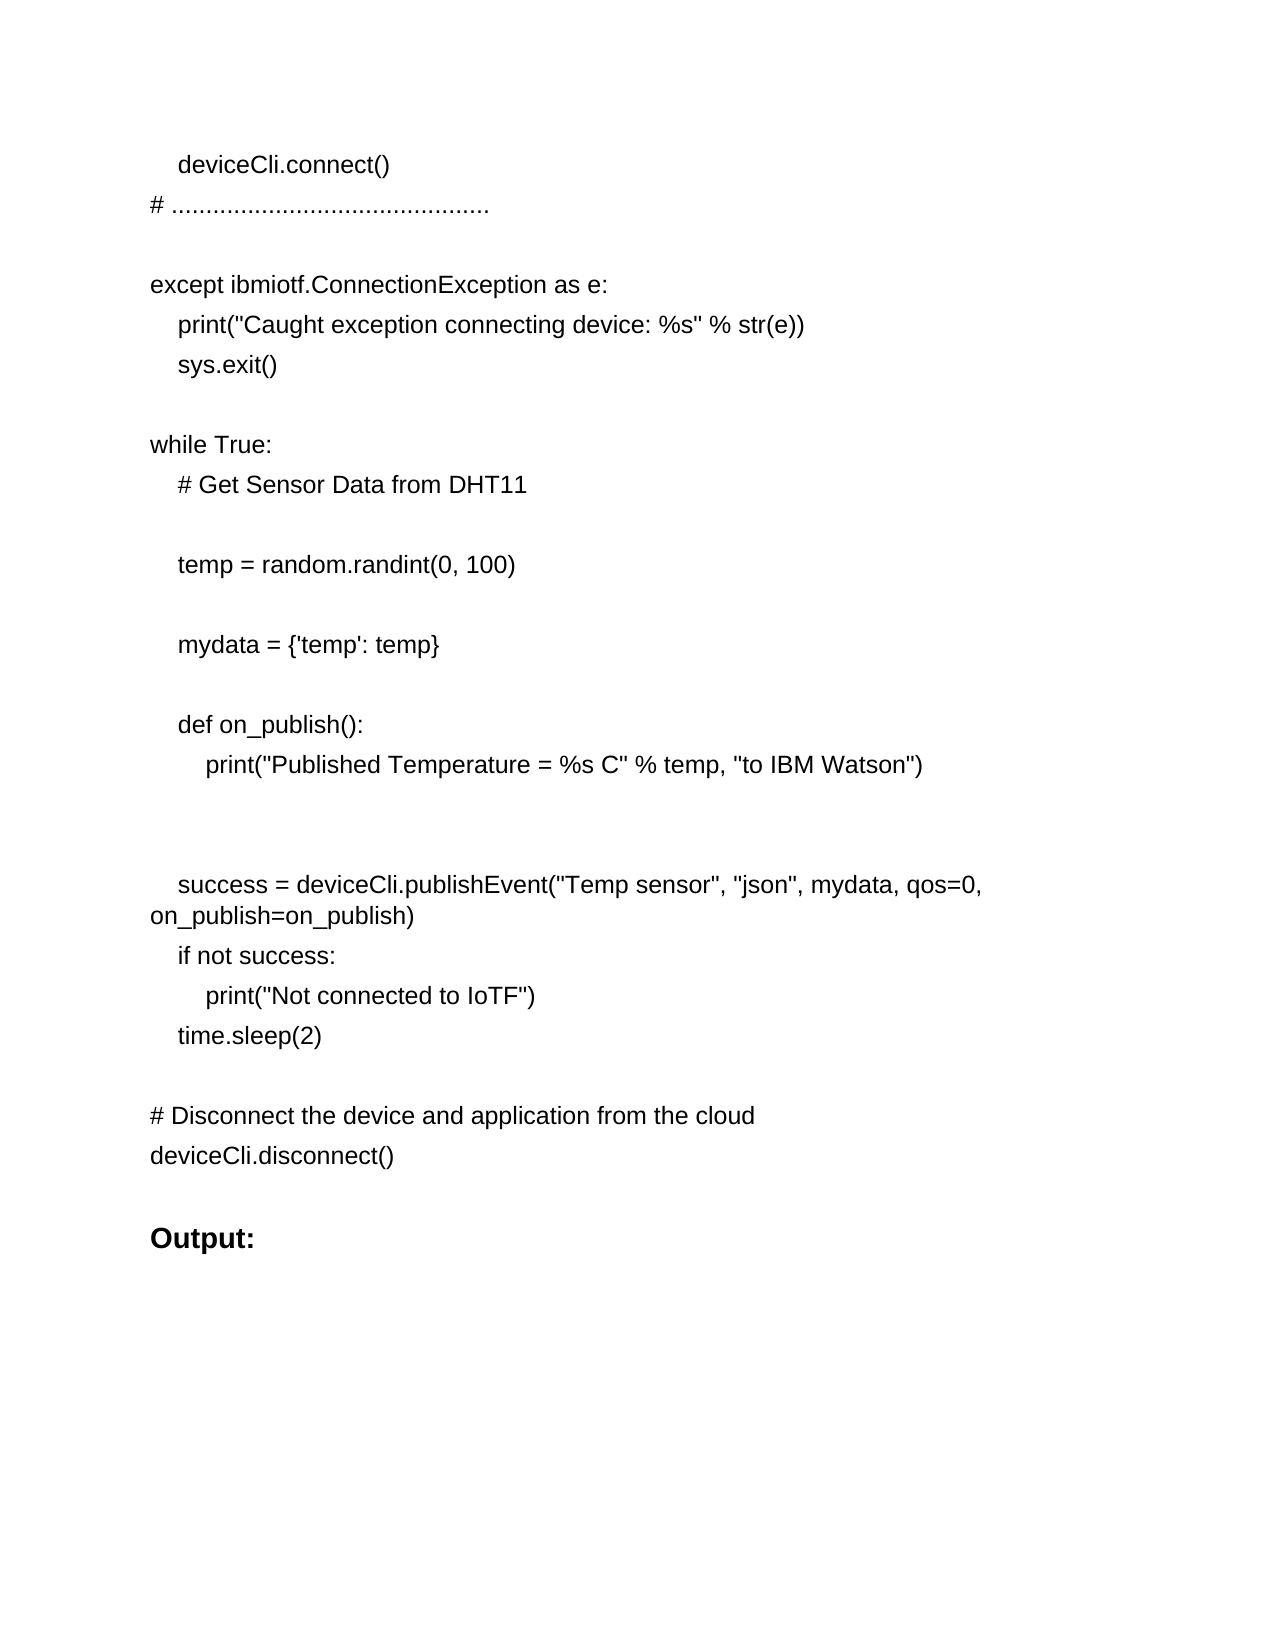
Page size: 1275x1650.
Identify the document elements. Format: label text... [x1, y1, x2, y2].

text Output: [150, 1221, 1125, 1254]
text mydata = {'temp': temp} [150, 630, 1125, 659]
text print("Published Temperature = %s C" % temp, "to IBM Watson") [150, 750, 1125, 779]
text print("Caught exception connecting device: %s" % str(e)) [150, 310, 1125, 339]
text except ibmiotf.ConnectionException as e: [150, 270, 1125, 299]
text # Get Sensor Data from DHT11 [150, 470, 1125, 499]
text deviceCli.connect() [150, 150, 1125, 179]
text # .............................................. [150, 190, 1125, 219]
text sys.exit() [150, 350, 1125, 379]
text success = deviceCli.publishEvent("Temp sensor", "json", mydata, qos=0, on_publish=on_publish) [150, 870, 1125, 930]
text # Disconnect the device and application from the cloud [150, 1101, 1125, 1130]
text print("Not connected to IoTF") [150, 981, 1125, 1010]
text def on_publish(): [150, 710, 1125, 739]
text while True: [150, 430, 1125, 459]
text if not success: [150, 941, 1125, 970]
text temp = random.randint(0, 100) [150, 550, 1125, 579]
text time.sleep(2) [150, 1021, 1125, 1050]
text deviceCli.disconnect() [150, 1141, 1125, 1170]
